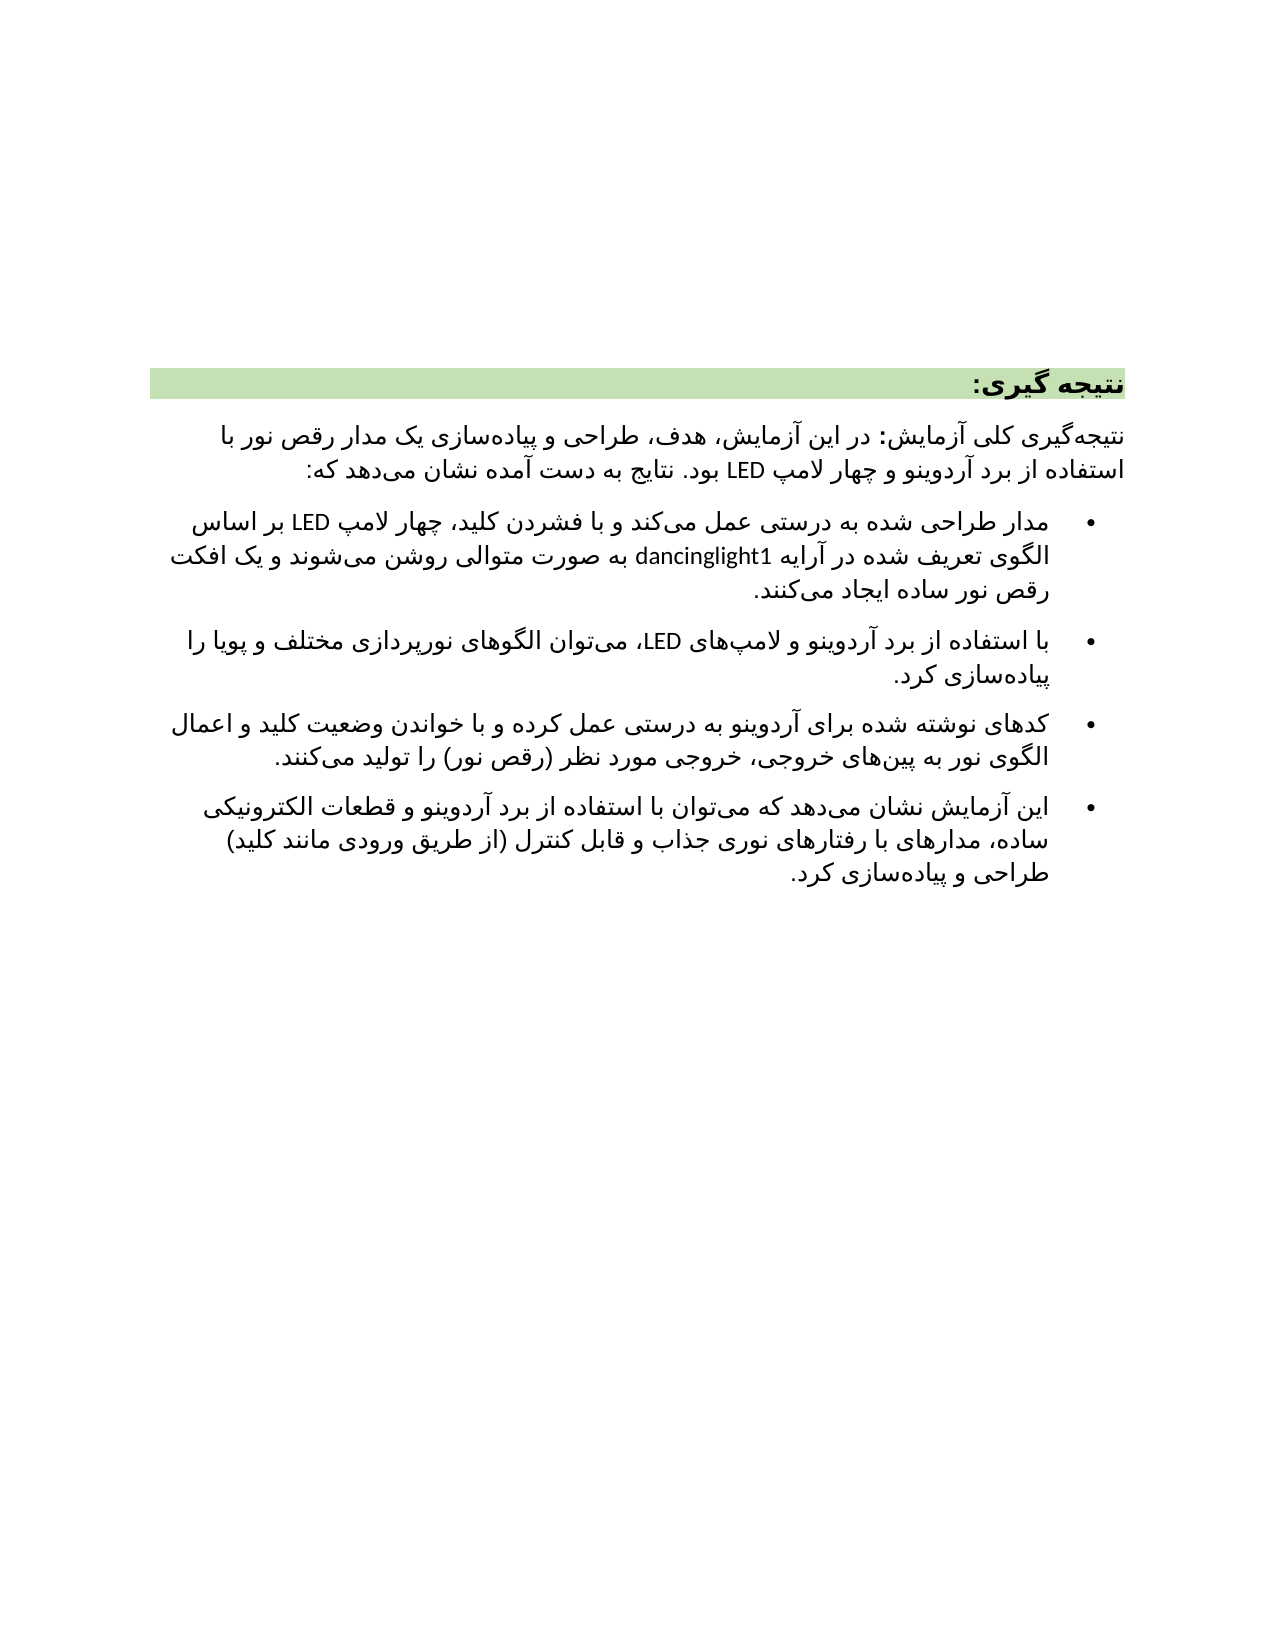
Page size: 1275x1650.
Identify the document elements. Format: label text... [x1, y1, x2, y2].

list کدهای نوشته شده برای آردوینو به درستی عمل کرده و با خواندن وضعیت کلید و اعمال الگوی نور به پین‌های خروجی، خروجی مورد نظر (رقص نور) را تولید می‌کنند. [150, 709, 1087, 771]
list مدار طراحی شده به درستی عمل می‌کند و با فشردن کلید، چهار لامپ LED بر اساس الگوی تعریف شده در آرایه dancinglight1 به صورت متوالی روشن می‌شوند و یک افکت رقص نور ساده ایجاد می‌کنند. [150, 506, 1087, 604]
text نتیجه‌گیری کلی آزمایش: در این آزمایش، هدف، طراحی و پیاده‌سازی یک مدار رقص نور با استفاده از برد آردوینو و چهار لامپ LED بود. نتایج به دست آمده نشان می‌دهد که: [150, 421, 1125, 484]
list این آزمایش نشان می‌دهد که می‌توان با استفاده از برد آردوینو و قطعات الکترونیکی ساده، مدارهای با رفتارهای نوری جذاب و قابل کنترل (از طریق ورودی مانند کلید) طراحی و پیاده‌سازی کرد. [150, 792, 1087, 887]
list با استفاده از برد آردوینو و لامپ‌های LED، می‌توان الگوهای نورپردازی مختلف و پویا را پیاده‌سازی کرد. [150, 625, 1087, 688]
text نتیجه گیری: [150, 368, 1125, 399]
